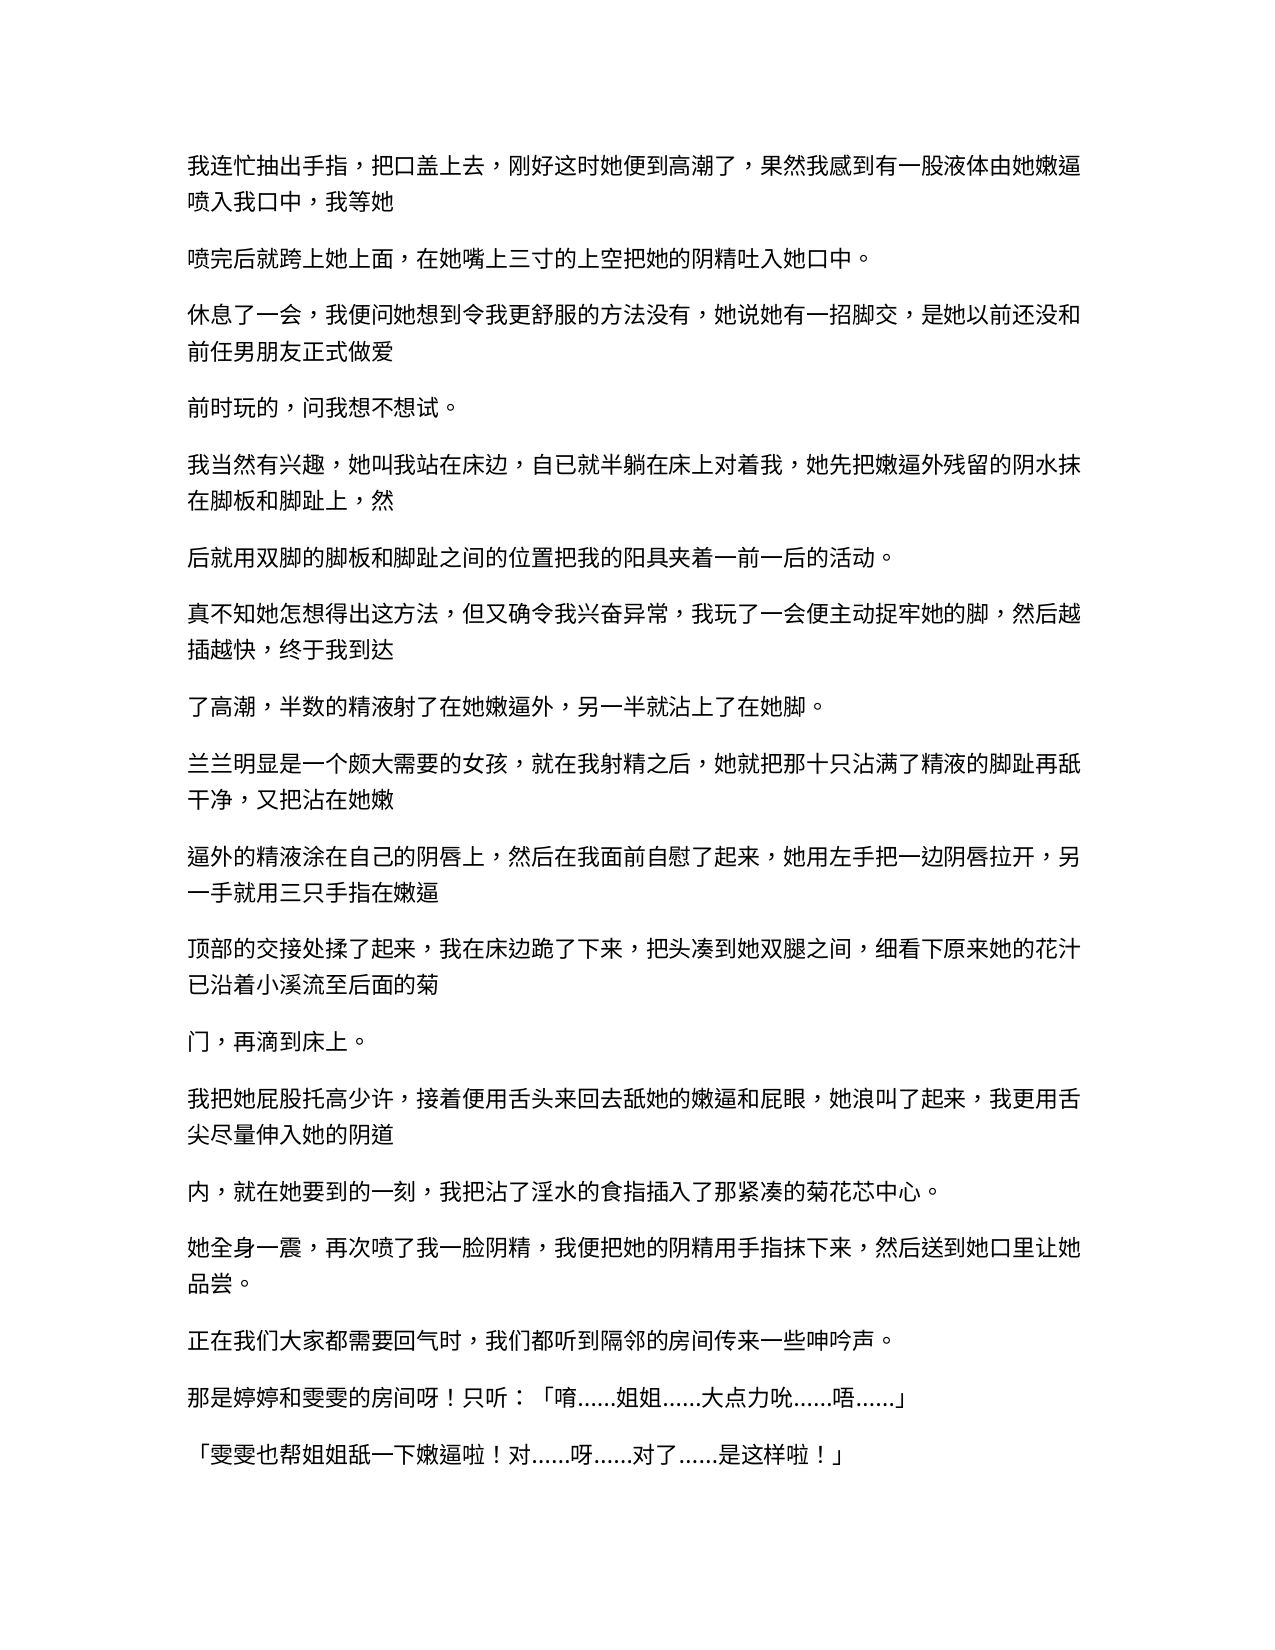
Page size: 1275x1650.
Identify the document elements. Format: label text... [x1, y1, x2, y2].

text 那是婷婷和雯雯的房间呀！只听：「唷……姐姐……大点力吮……唔……」 [187, 1382, 1087, 1413]
text 前时玩的，问我想不想试。 [187, 392, 1087, 423]
text 兰兰明显是一个颇大需要的女孩，就在我射精之后，她就把那十只沾满了精液的脚趾再舐干净，又把沾在她嫩 [187, 748, 1087, 815]
text 顶部的交接处揉了起来，我在床边跪了下来，把头凑到她双腿之间，细看下原来她的花汁已沿着小溪流至后面的菊 [187, 933, 1087, 1001]
text 「雯雯也帮姐姐舐一下嫩逼啦！对……呀……对了……是这样啦！」 [187, 1438, 1087, 1470]
text 逼外的精液涂在自己的阴唇上，然后在我面前自慰了起来，她用左手把一边阴唇拉开，另一手就用三只手指在嫩逼 [187, 841, 1087, 908]
text 了高潮，半数的精液射了在她嫩逼外，另一半就沾上了在她脚。 [187, 691, 1087, 722]
text 我当然有兴趣，她叫我站在床边，自已就半躺在床上对着我，她先把嫩逼外残留的阴水抹在脚板和脚趾上，然 [187, 449, 1087, 516]
text 后就用双脚的脚板和脚趾之间的位置把我的阳具夹着一前一后的活动。 [187, 542, 1087, 573]
text 我把她屁股托高少许，接着便用舌头来回去舐她的嫩逼和屁眼，她浪叫了起来，我更用舌尖尽量伸入她的阴道 [187, 1083, 1087, 1150]
text 正在我们大家都需要回气时，我们都听到隔邻的房间传来一些呻吟声。 [187, 1325, 1087, 1356]
text 内，就在她要到的一刻，我把沾了淫水的食指插入了那紧凑的菊花芯中心。 [187, 1176, 1087, 1207]
text 喷完后就跨上她上面，在她嘴上三寸的上空把她的阴精吐入她口中。 [187, 243, 1087, 274]
text 门，再滴到床上。 [187, 1026, 1087, 1057]
text 真不知她怎想得出这方法，但又确令我兴奋异常，我玩了一会便主动捉牢她的脚，然后越插越快，终于我到达 [187, 598, 1087, 666]
text 我连忙抽出手指，把口盖上去，刚好这时她便到高潮了，果然我感到有一股液体由她嫩逼喷入我口中，我等她 [187, 150, 1087, 217]
text 她全身一震，再次喷了我一脸阴精，我便把她的阴精用手指抹下来，然后送到她口里让她品尝。 [187, 1232, 1087, 1299]
text 休息了一会，我便问她想到令我更舒服的方法没有，她说她有一招脚交，是她以前还没和前任男朋友正式做爱 [187, 299, 1087, 367]
